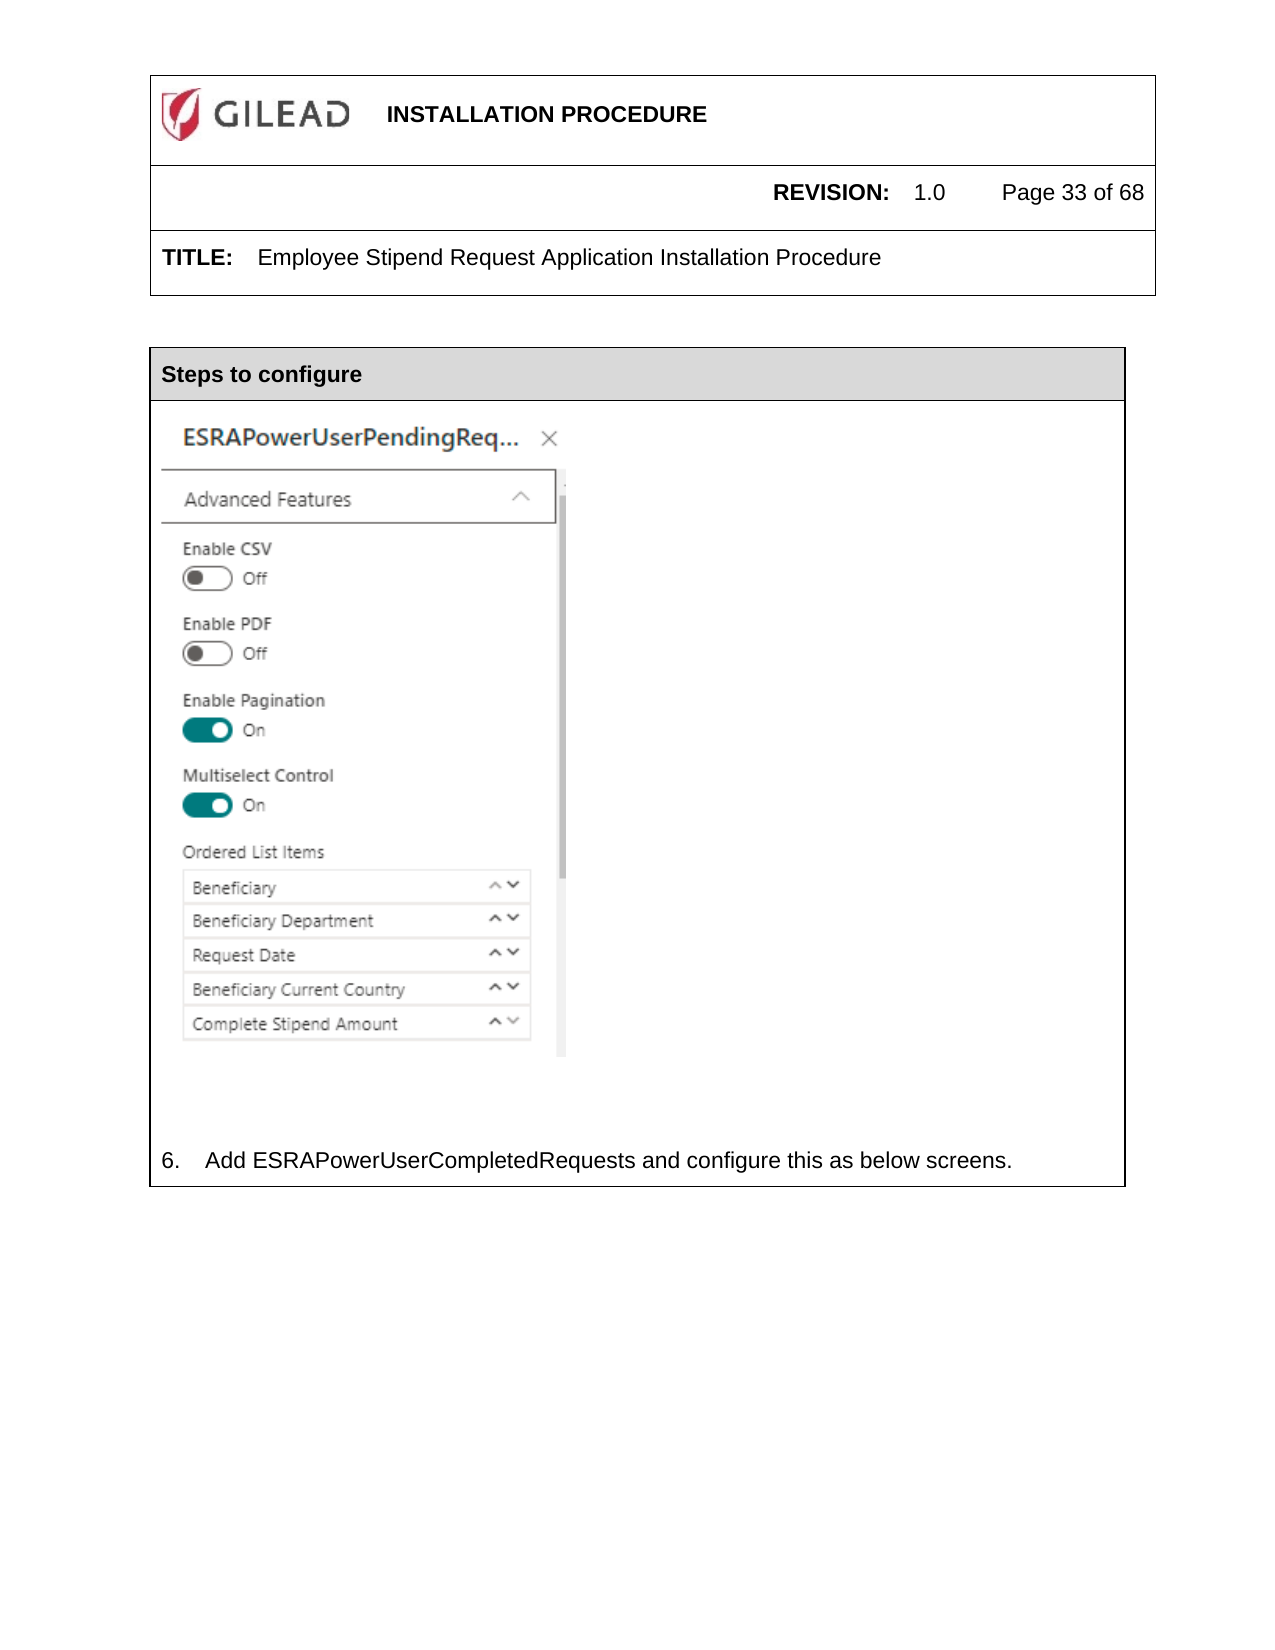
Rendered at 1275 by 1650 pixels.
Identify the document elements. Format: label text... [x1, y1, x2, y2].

table_header Steps to configure [151, 348, 1124, 400]
picture [161, 413, 566, 1057]
picture [161, 88, 350, 141]
